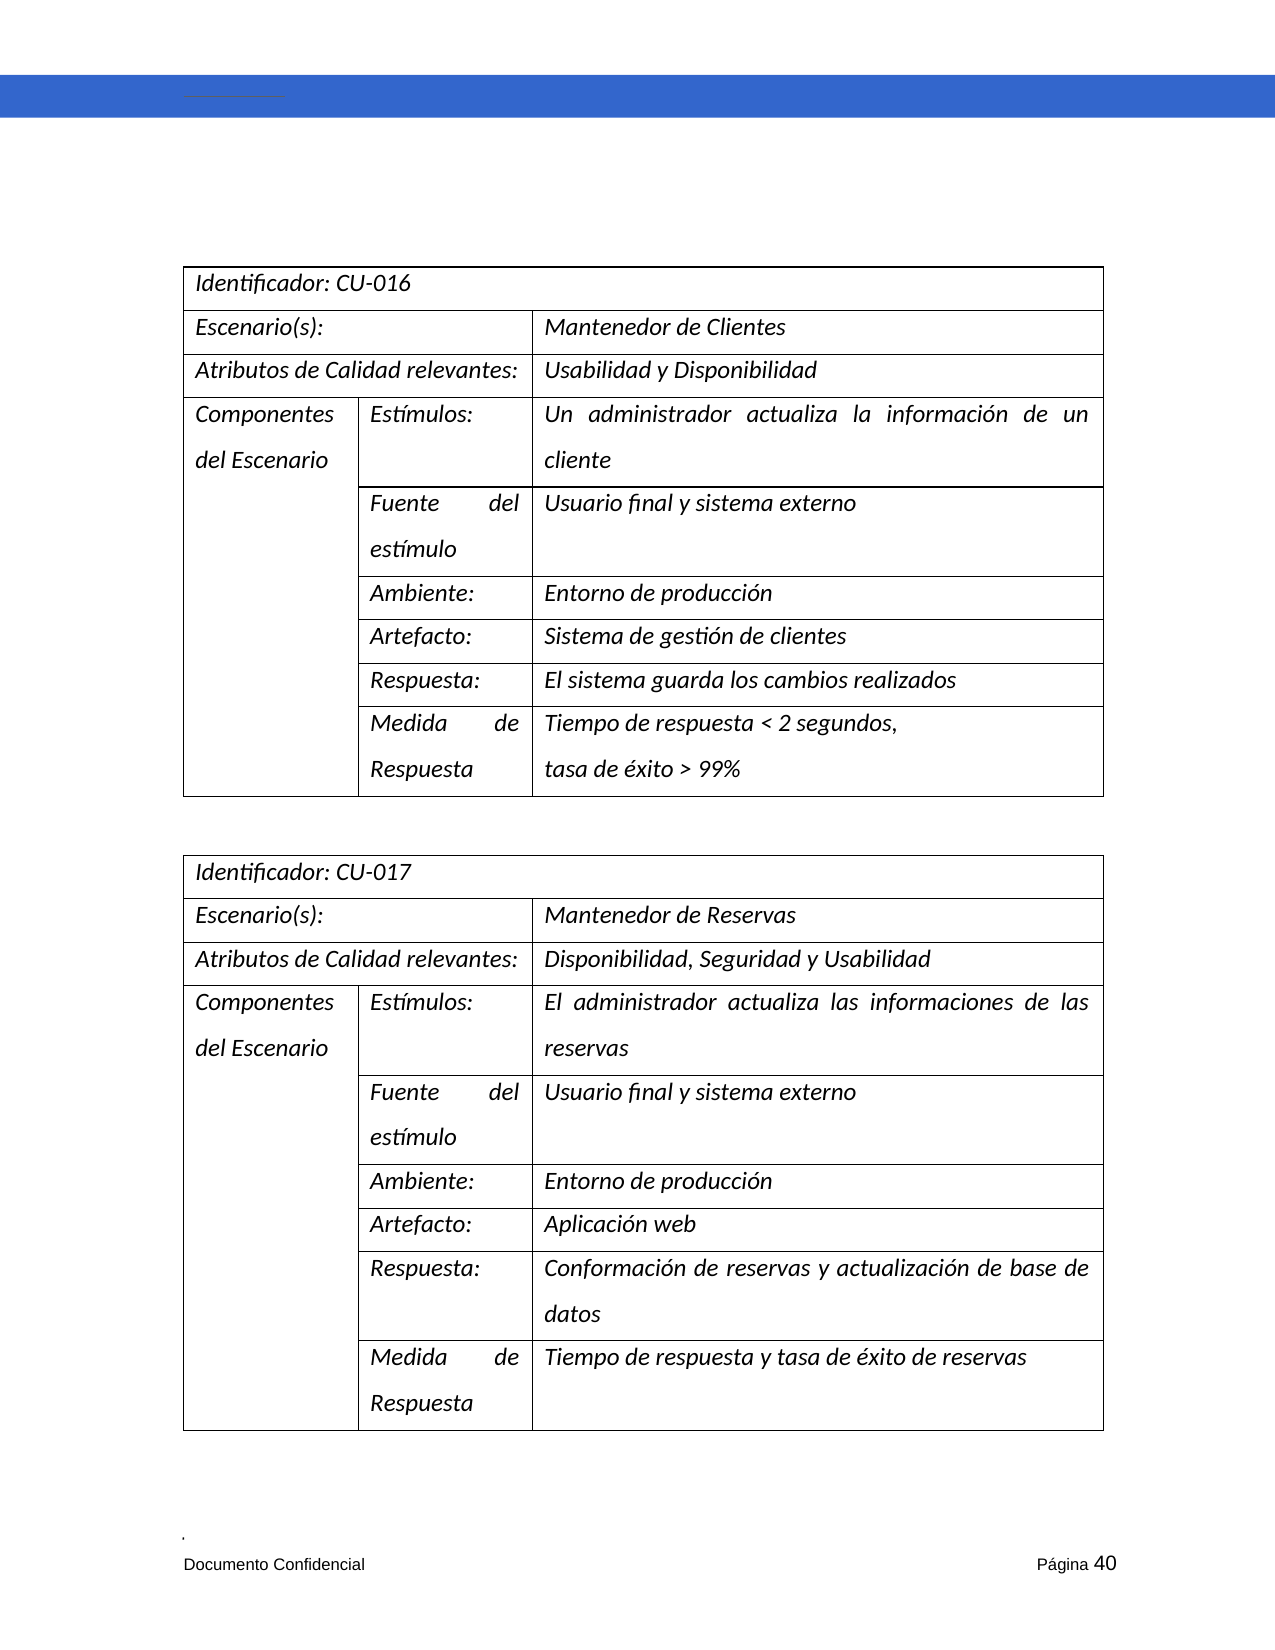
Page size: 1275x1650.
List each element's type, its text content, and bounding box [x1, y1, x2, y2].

table_cell Medida de Respuesta [359, 707, 532, 796]
table_cell Tiempo de respuesta y tasa de éxito de reservas [533, 1341, 1103, 1429]
table_header Identificador: CU-017 [184, 856, 1103, 898]
table_cell Respuesta: [359, 1252, 532, 1340]
table_cell Respuesta: [359, 664, 532, 706]
table_cell Componentes del Escenario [184, 986, 358, 1429]
table_cell Aplicación web [533, 1209, 1103, 1251]
table_cell Entorno de producción [533, 1165, 1103, 1207]
table_cell Conformación de reservas y actualización de base de datos [533, 1252, 1103, 1340]
table_cell Atributos de Calidad relevantes: [184, 943, 532, 985]
table_cell Fuente del estímulo [359, 488, 532, 576]
table_cell Estímulos: [359, 986, 532, 1075]
table_cell Componentes del Escenario [184, 398, 358, 796]
table_cell El sistema guarda los cambios realizados [533, 664, 1103, 706]
table_cell Artefacto: [359, 620, 532, 663]
table_cell Mantenedor de Clientes [533, 311, 1103, 353]
table_cell El administrador actualiza las informaciones de las reservas [533, 986, 1103, 1075]
table_cell Usuario final y sistema externo [533, 1076, 1103, 1164]
table_cell Escenario(s): [184, 899, 532, 942]
table_cell Disponibilidad, Seguridad y Usabilidad [533, 943, 1103, 985]
table_cell Ambiente: [359, 577, 532, 619]
table_cell Artefacto: [359, 1209, 532, 1251]
table_cell Atributos de Calidad relevantes: [184, 355, 532, 397]
table_cell Estímulos: [359, 398, 532, 486]
table_cell Usuario final y sistema externo [533, 488, 1103, 576]
table_cell Medida de Respuesta [359, 1341, 532, 1429]
table_cell Fuente del estímulo [359, 1076, 532, 1164]
table_cell Escenario(s): [184, 311, 532, 353]
table_cell Usabilidad y Disponibilidad [533, 355, 1103, 397]
table_cell Ambiente: [359, 1165, 532, 1207]
table_cell Mantenedor de Reservas [533, 899, 1103, 942]
table_cell Un administrador actualiza la información de un cliente [533, 398, 1103, 486]
table_cell Entorno de producción [533, 577, 1103, 619]
table_cell Sistema de gestión de clientes [533, 620, 1103, 663]
table_header Identificador: CU-016 [184, 268, 1103, 310]
table_cell Tiempo de respuesta < 2 segundos, tasa de éxito > 99% [533, 707, 1103, 796]
